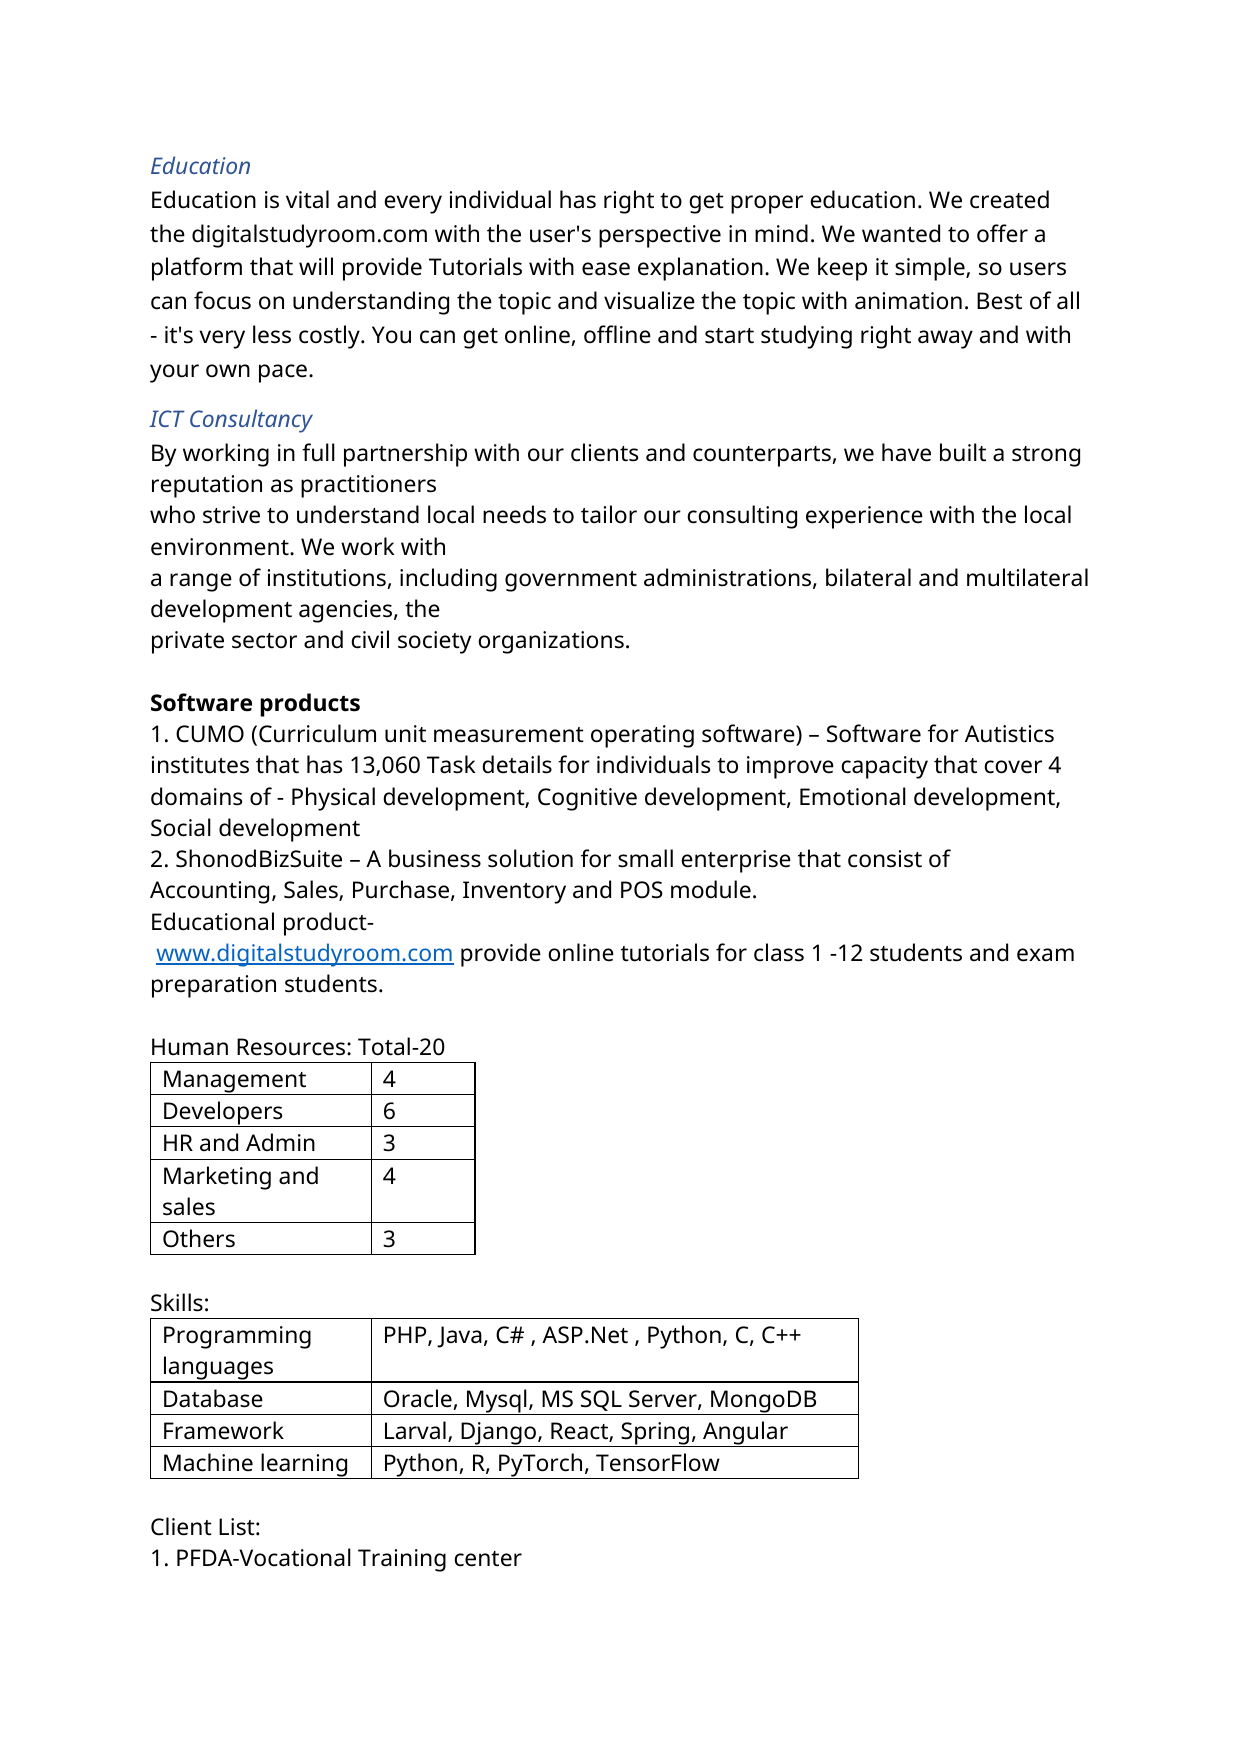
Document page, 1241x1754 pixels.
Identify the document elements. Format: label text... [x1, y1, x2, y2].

table_header Programming languages [151, 1319, 371, 1381]
table_cell 6 [372, 1095, 474, 1126]
table_cell Larval, Django, React, Spring, Angular [372, 1415, 858, 1446]
text 1. CUMO (Curriculum unit measurement operating software) – Software for Autistics institutes that has 13,060 Task details for individuals to improve capacity that cover 4 domains of - Physical development, Cognitive development, Emotional development, Social development [150, 718, 1090, 843]
table_cell Marketing and sales [151, 1160, 371, 1222]
text Human Resources: Total-20 [150, 1030, 1090, 1062]
table_header 4 [372, 1063, 474, 1094]
text Software products [150, 687, 1090, 718]
table_cell Machine learning [151, 1447, 371, 1478]
table_header Management [151, 1063, 371, 1094]
text private sector and civil society organizations. [150, 624, 1090, 655]
text www.digitalstudyroom.com provide online tutorials for class 1 -12 students and exam preparation students. [150, 937, 1090, 999]
table_header PHP, Java, C# , ASP.Net , Python, C, C++ [372, 1319, 858, 1381]
subtitle ICT Consultancy [150, 403, 1090, 434]
text Skills: [150, 1287, 1090, 1318]
table_cell HR and Admin [151, 1127, 371, 1158]
text 2. ShonodBizSuite – A business solution for small enterprise that consist of Accounting, Sales, Purchase, Inventory and POS module. [150, 843, 1090, 905]
table_cell Database [151, 1383, 371, 1414]
text By working in full partnership with our clients and counterparts, we have built a strong reputation as practitioners [150, 437, 1090, 499]
table_cell Others [151, 1223, 371, 1254]
table_cell Oracle, Mysql, MS SQL Server, MongoDB [372, 1383, 858, 1414]
text Client List: [150, 1511, 1090, 1542]
table_cell 3 [372, 1127, 474, 1158]
table_cell 3 [372, 1223, 474, 1254]
text Educational product- [150, 905, 1090, 937]
table_cell Developers [151, 1095, 371, 1126]
text Education is vital and every individual has right to get proper education. We created the digitalstudyroom.com with the user's perspective in mind. We wanted to offer a platform that will provide Tutorials with ease explanation. We keep it simple, so users can focus on understanding the topic and visualize the topic with animation. Best of all - it's very less costly. You can get online, offline and start studying right away and with your own pace. [150, 184, 1090, 384]
table_cell Python, R, PyTorch, TensorFlow [372, 1447, 858, 1478]
text who strive to understand local needs to tailor our consulting experience with the local environment. We work with [150, 499, 1090, 562]
table_cell Framework [151, 1415, 371, 1446]
table_cell 4 [372, 1160, 474, 1222]
text a range of institutions, including government administrations, bilateral and multilateral development agencies, the [150, 562, 1090, 624]
text 1. PFDA-Vocational Training center [150, 1542, 1090, 1573]
subtitle Education [150, 150, 1090, 181]
